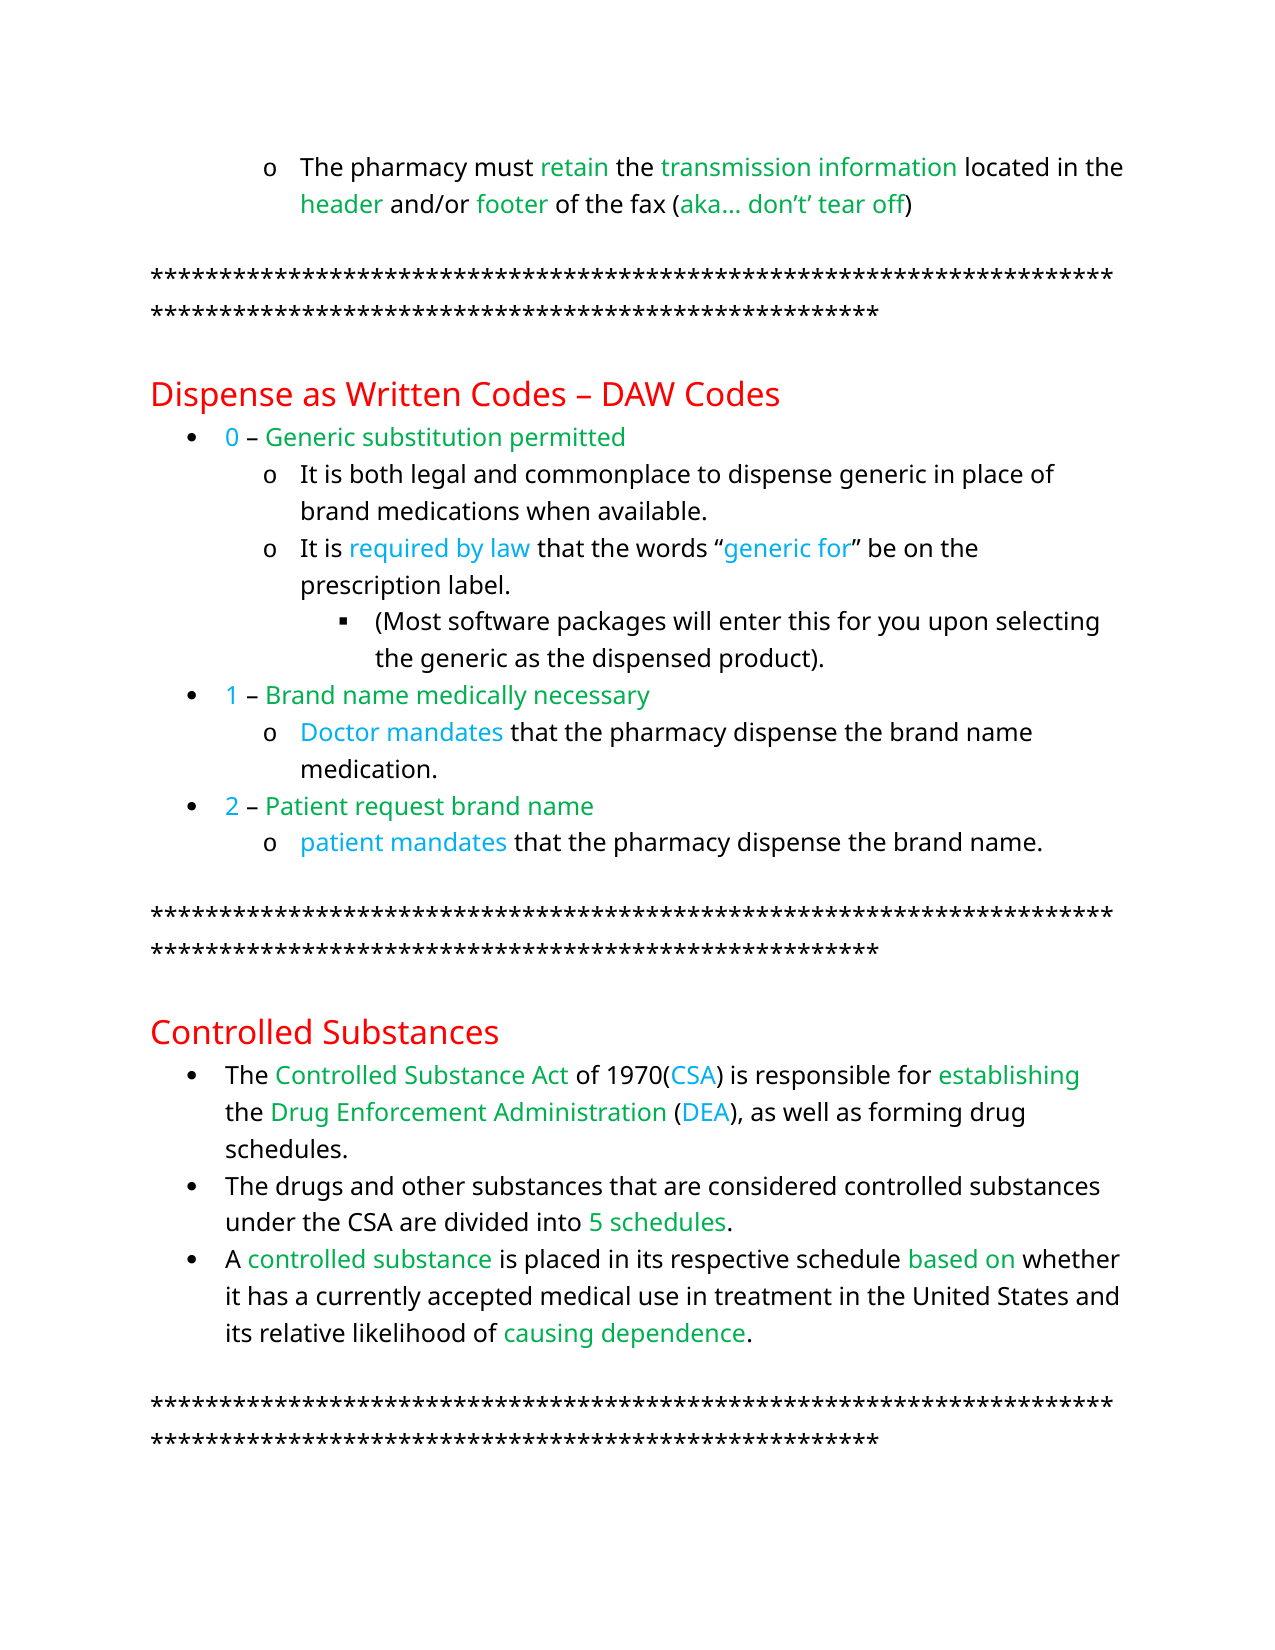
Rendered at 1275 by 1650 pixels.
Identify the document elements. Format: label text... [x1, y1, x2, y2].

text *************************************************************************************************************************** [150, 1389, 1125, 1460]
list patient mandates that the pharmacy dispense the brand name. [262, 825, 1125, 859]
text Controlled Substances [150, 1009, 1125, 1054]
list The pharmacy must retain the transmission information located in the header and/or footer of the fax (aka… don’t’ tear off) [262, 150, 1125, 221]
list A controlled substance is placed in its respective schedule based on whether it has a currently accepted medical use in treatment in the United States and its relative likelihood of causing dependence. [187, 1242, 1125, 1349]
list 1 – Brand name medically necessary [187, 678, 1125, 712]
list The Controlled Substance Act of 1970(CSA) is responsible for establishing the Drug Enforcement Administration (DEA), as well as forming drug schedules. [187, 1058, 1125, 1166]
text *************************************************************************************************************************** [150, 899, 1125, 969]
list The drugs and other substances that are considered controlled substances under the CSA are divided into 5 schedules. [187, 1168, 1125, 1239]
list 0 – Generic substitution permitted [187, 420, 1125, 454]
list (Most software packages will enter this for you upon selecting the generic as the dispensed product). [337, 604, 1125, 675]
text Dispense as Written Codes – DAW Codes [150, 371, 1125, 416]
text *************************************************************************************************************************** [150, 261, 1125, 331]
list It is required by law that the words “generic for” be on the prescription label. [262, 530, 1125, 601]
list Doctor mandates that the pharmacy dispense the brand name medication. [262, 714, 1125, 785]
list 2 – Patient request brand name [187, 788, 1125, 822]
list It is both legal and commonplace to dispense generic in place of brand medications when available. [262, 457, 1125, 528]
